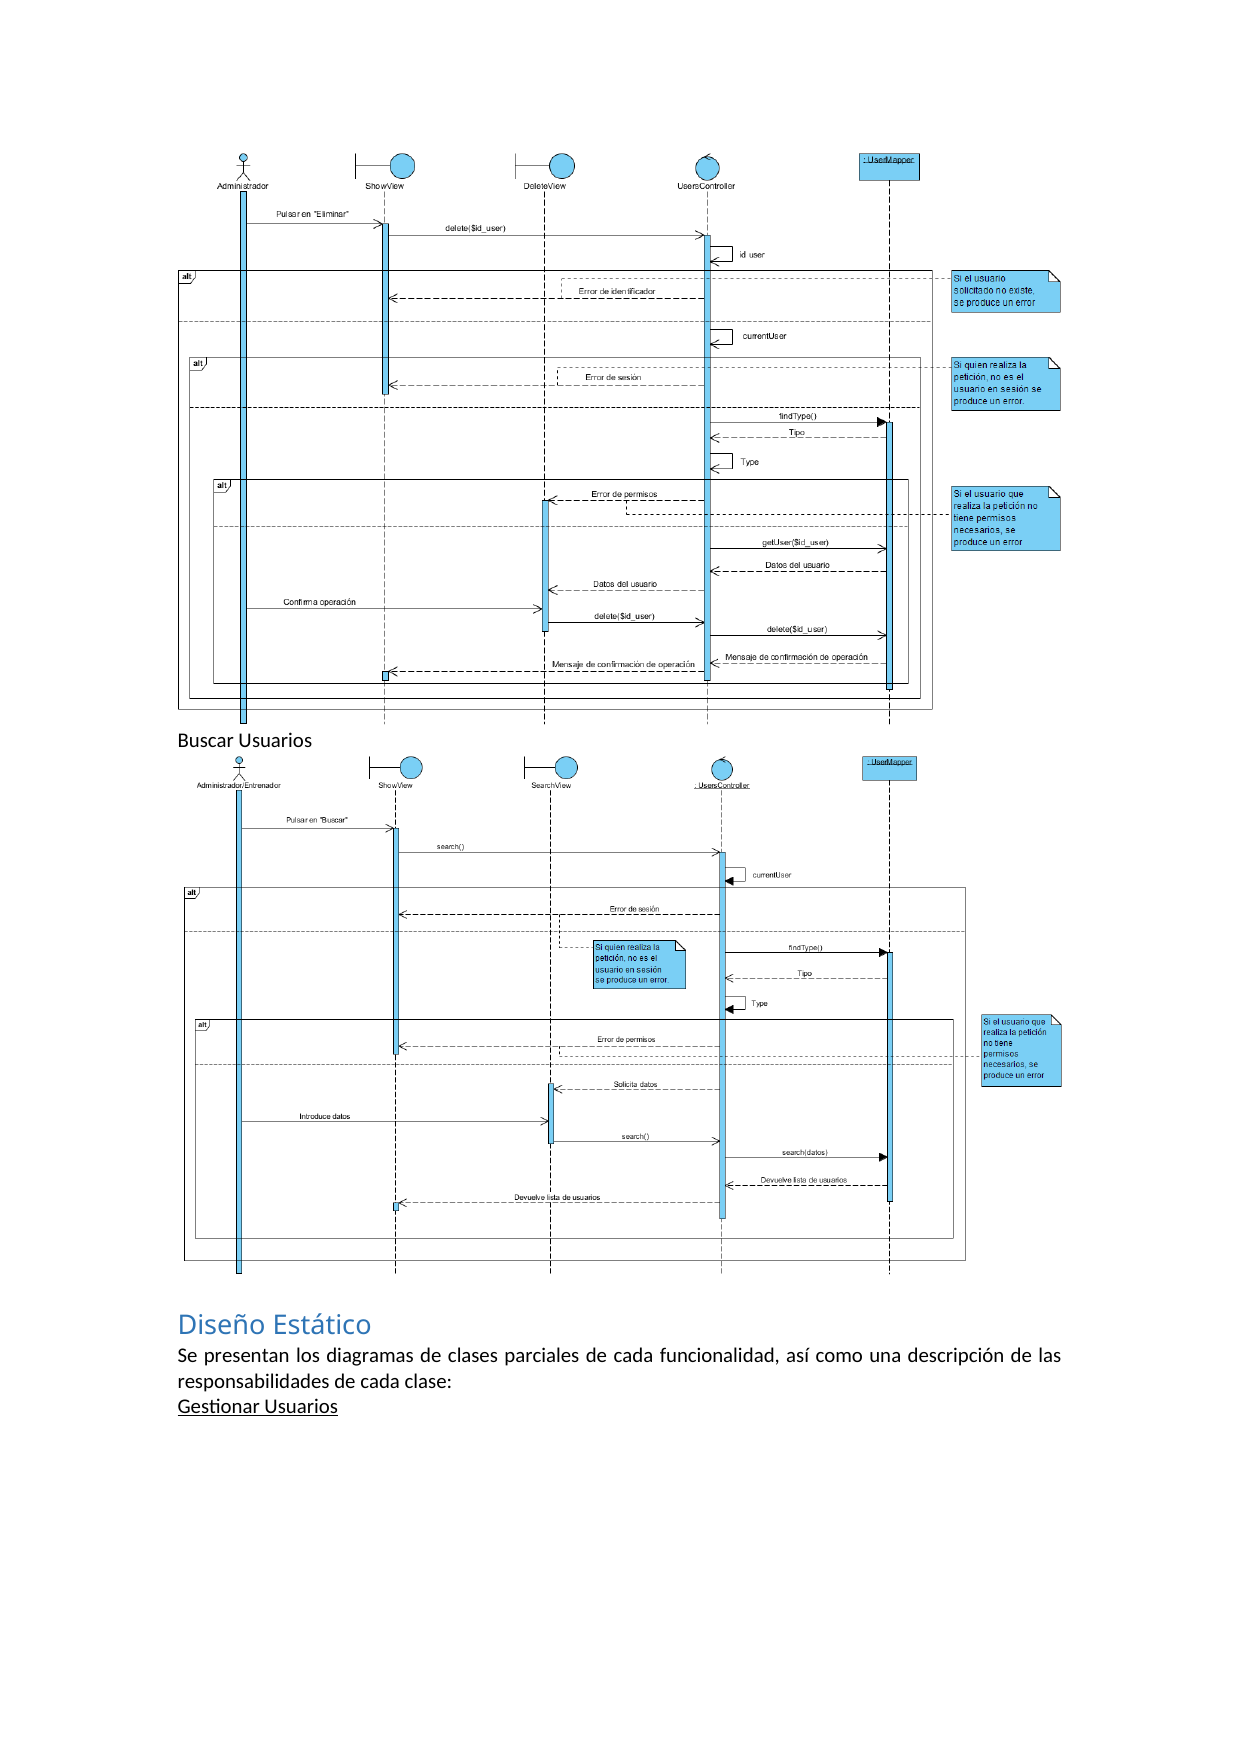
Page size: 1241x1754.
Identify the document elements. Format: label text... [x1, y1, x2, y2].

text Gestionar Usuarios [177, 1393, 1063, 1419]
picture [177, 752, 1064, 1277]
text Se presentan los diagramas de clases parciales de cada funcionalidad, así como una descripción de las responsabilidades de cada clase: [177, 1343, 1063, 1393]
picture [177, 147, 1064, 728]
text Buscar Usuarios [177, 728, 1063, 752]
subtitle Diseño Estático [177, 1306, 1063, 1343]
